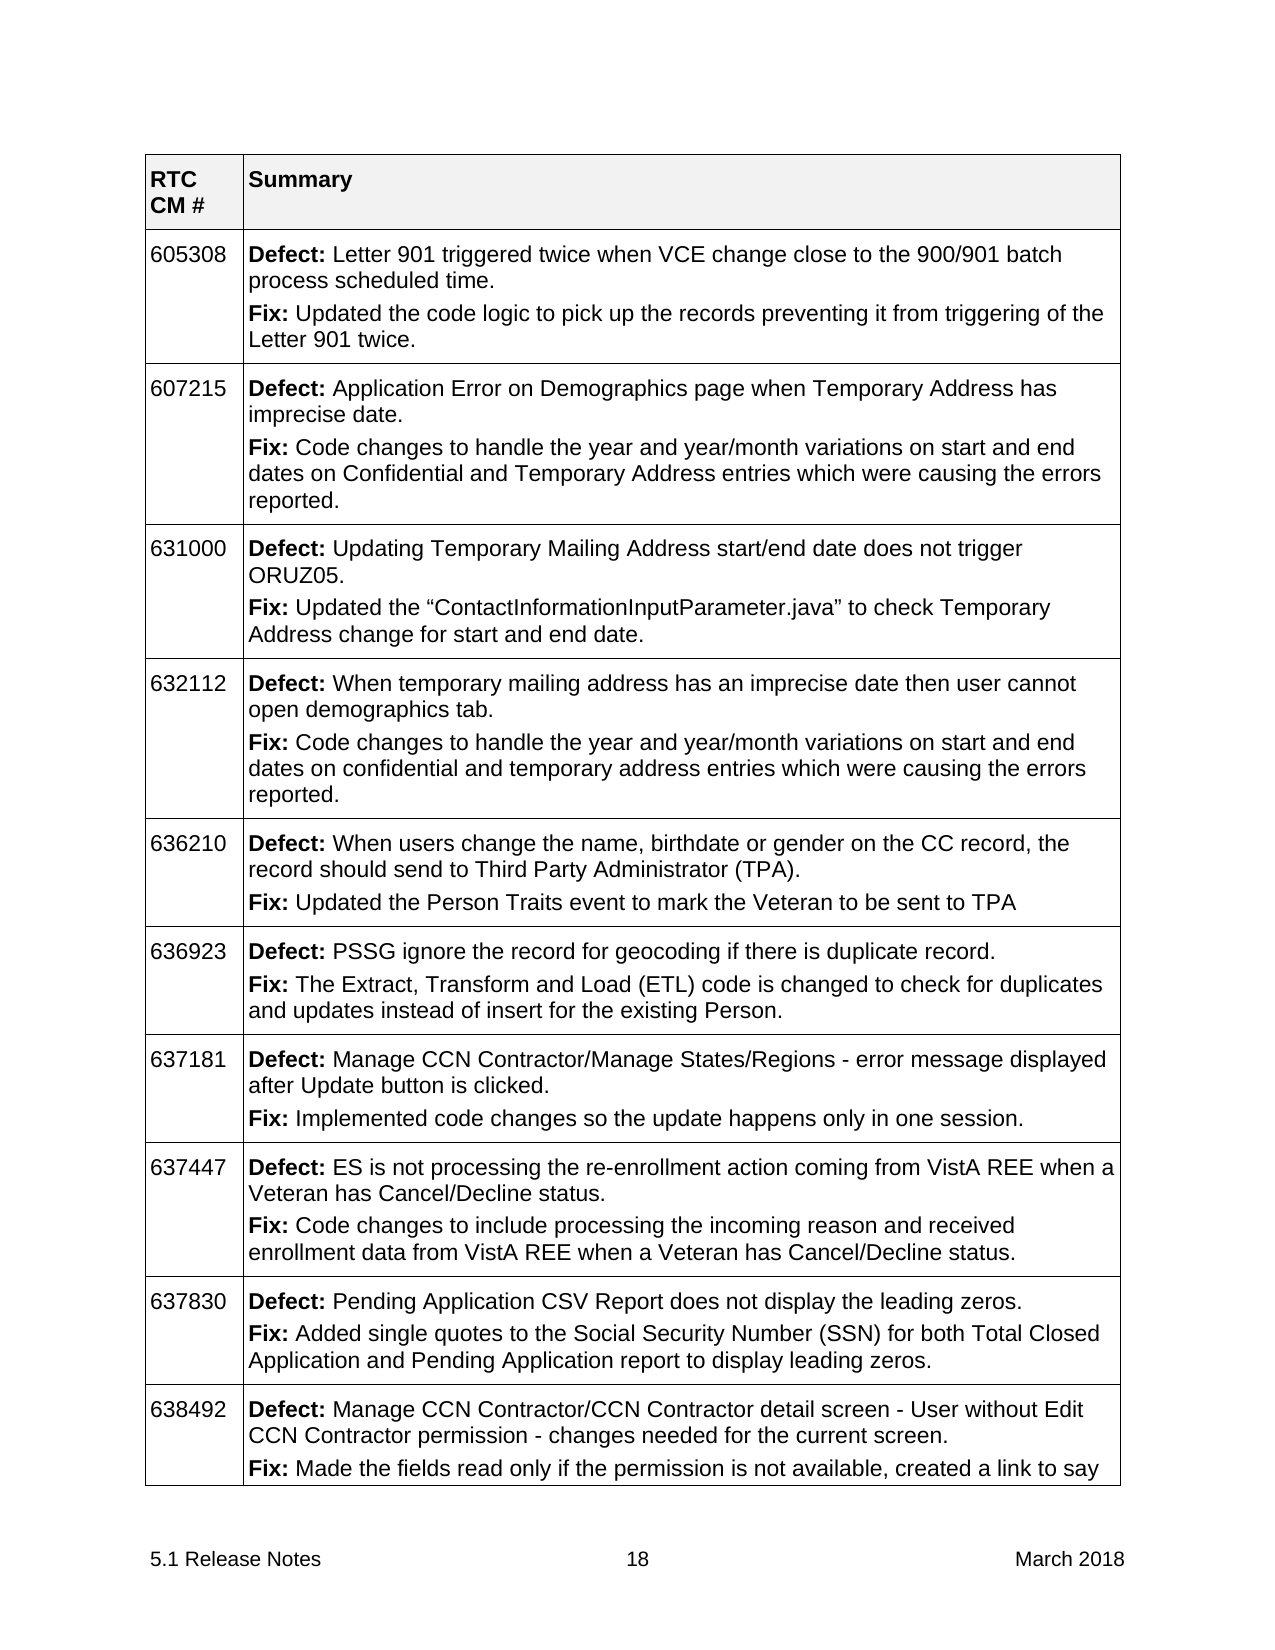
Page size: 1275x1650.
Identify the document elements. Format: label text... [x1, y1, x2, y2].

table_header Summary [244, 155, 1120, 229]
table_cell 632112 [146, 659, 243, 818]
table_cell Defect: Application Error on Demographics page when Temporary Address has imprecise date. Fix: Code changes to handle the year and year/month variations on start and end dates on Confidential and Temporary Address entries which were causing the errors reported. [244, 364, 1120, 524]
table_cell 607215 [146, 364, 243, 524]
table_cell Defect: Updating Temporary Mailing Address start/end date does not trigger ORUZ05. Fix: Updated the “ContactInformationInputParameter.java” to check Temporary Address change for start and end date. [244, 525, 1120, 658]
table_cell 637447 [146, 1143, 243, 1276]
table_cell Defect: Letter 901 triggered twice when VCE change close to the 900/901 batch process scheduled time. Fix: Updated the code logic to pick up the records preventing it from triggering of the Letter 901 twice. [244, 230, 1120, 363]
table_cell Defect: When users change the name, birthdate or gender on the CC record, the record should send to Third Party Administrator (TPA). Fix: Updated the Person Traits event to mark the Veteran to be sent to TPA [244, 819, 1120, 926]
table_cell 637830 [146, 1277, 243, 1384]
table_header RTC CM # [146, 155, 243, 229]
table_cell 636210 [146, 819, 243, 926]
table_cell 637181 [146, 1035, 243, 1142]
table_cell 636923 [146, 927, 243, 1034]
table_cell 605308 [146, 230, 243, 363]
table_cell Defect: ES is not processing the re-enrollment action coming from VistA REE when a Veteran has Cancel/Decline status. Fix: Code changes to include processing the incoming reason and received enrollment data from VistA REE when a Veteran has Cancel/Decline status. [244, 1143, 1120, 1276]
table_cell Defect: When temporary mailing address has an imprecise date then user cannot open demographics tab. Fix: Code changes to handle the year and year/month variations on start and end dates on confidential and temporary address entries which were causing the errors reported. [244, 659, 1120, 818]
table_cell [244, 1385, 1120, 1485]
table_cell 638492 [146, 1385, 243, 1485]
table_cell 631000 [146, 525, 243, 658]
table_cell Defect: Manage CCN Contractor/Manage States/Regions - error message displayed after Update button is clicked. Fix: Implemented code changes so the update happens only in one session. [244, 1035, 1120, 1142]
table_cell Defect: Pending Application CSV Report does not display the leading zeros. Fix: Added single quotes to the Social Security Number (SSN) for both Total Closed Application and Pending Application report to display leading zeros. [244, 1277, 1120, 1384]
table_cell Defect: PSSG ignore the record for geocoding if there is duplicate record. Fix: The Extract, Transform and Load (ETL) code is changed to check for duplicates and updates instead of insert for the existing Person. [244, 927, 1120, 1034]
